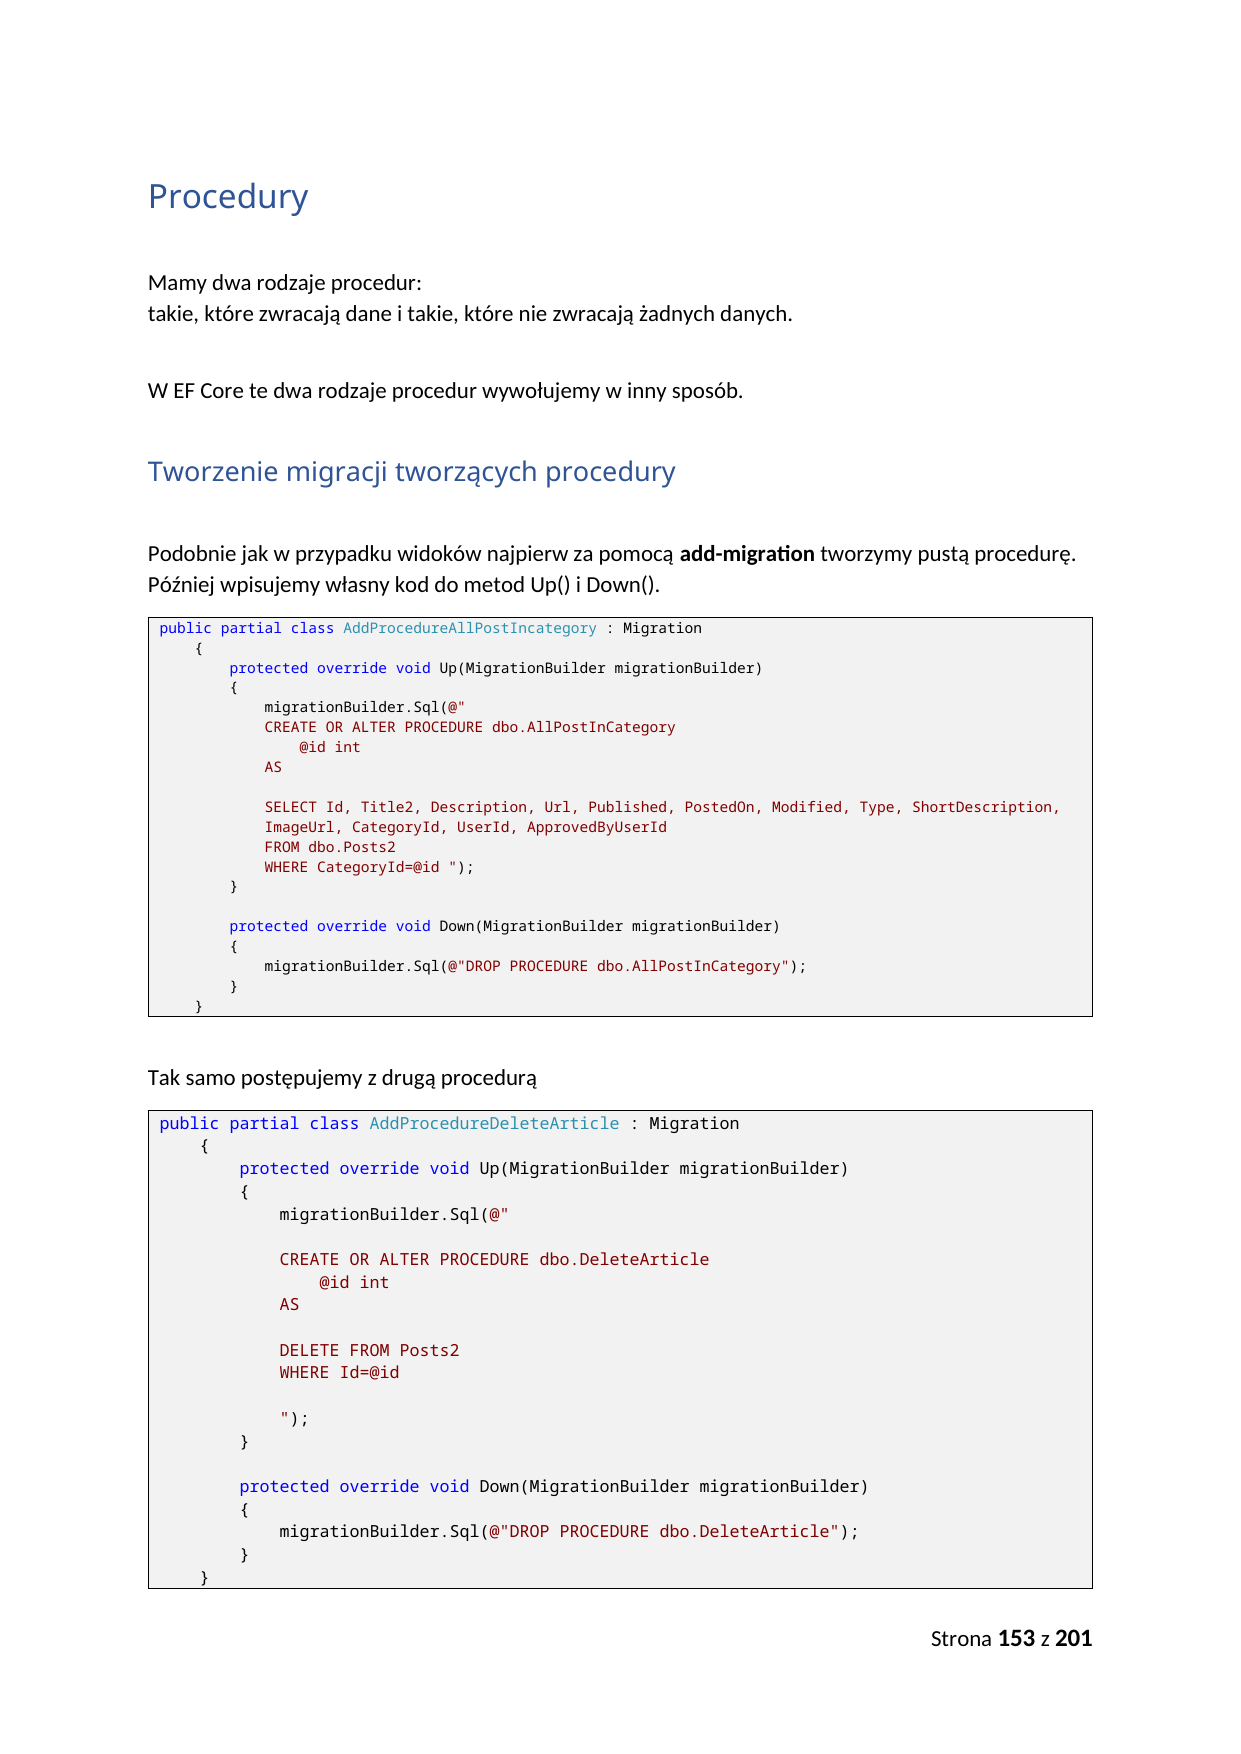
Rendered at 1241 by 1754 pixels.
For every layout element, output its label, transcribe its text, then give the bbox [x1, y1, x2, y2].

subtitle Tworzenie migracji tworzących procedury [148, 453, 1093, 490]
text W EF Core te dwa rodzaje procedur wywołujemy w inny sposób. [148, 376, 1093, 434]
table_header public partial class AddProcedureDeleteArticle : Migration { protected override void Up(MigrationBuilder migrationBuilder) { migrationBuilder.Sql(@" CREATE OR ALTER PROCEDURE dbo.DeleteArticle @id int AS DELETE FROM Posts2 WHERE Id=@id "); } protected override void Down(MigrationBuilder migrationBuilder) { migrationBuilder.Sql(@"DROP PROCEDURE dbo.DeleteArticle"); } } [149, 1111, 1092, 1588]
text Podobnie jak w przypadku widoków najpierw za pomocą add-migration tworzymy pustą procedurę. Później wpisujemy własny kod do metod Up() i Down(). [148, 539, 1093, 598]
table_header public partial class AddProcedureAllPostIncategory : Migration { protected override void Up(MigrationBuilder migrationBuilder) { migrationBuilder.Sql(@" CREATE OR ALTER PROCEDURE dbo.AllPostInCategory @id int AS SELECT Id, Title2, Description, Url, Published, PostedOn, Modified, Type, ShortDescription, ImageUrl, CategoryId, UserId, ApprovedByUserId FROM dbo.Posts2 WHERE CategoryId=@id "); } protected override void Down(MigrationBuilder migrationBuilder) { migrationBuilder.Sql(@"DROP PROCEDURE dbo.AllPostInCategory"); } } [149, 618, 1092, 1016]
text Tak samo postępujemy z drugą procedurą [148, 1063, 1093, 1091]
text Mamy dwa rodzaje procedur: takie, które zwracają dane i takie, które nie zwracają żadnych danych. [148, 268, 1093, 357]
subtitle Procedury [148, 173, 1093, 218]
